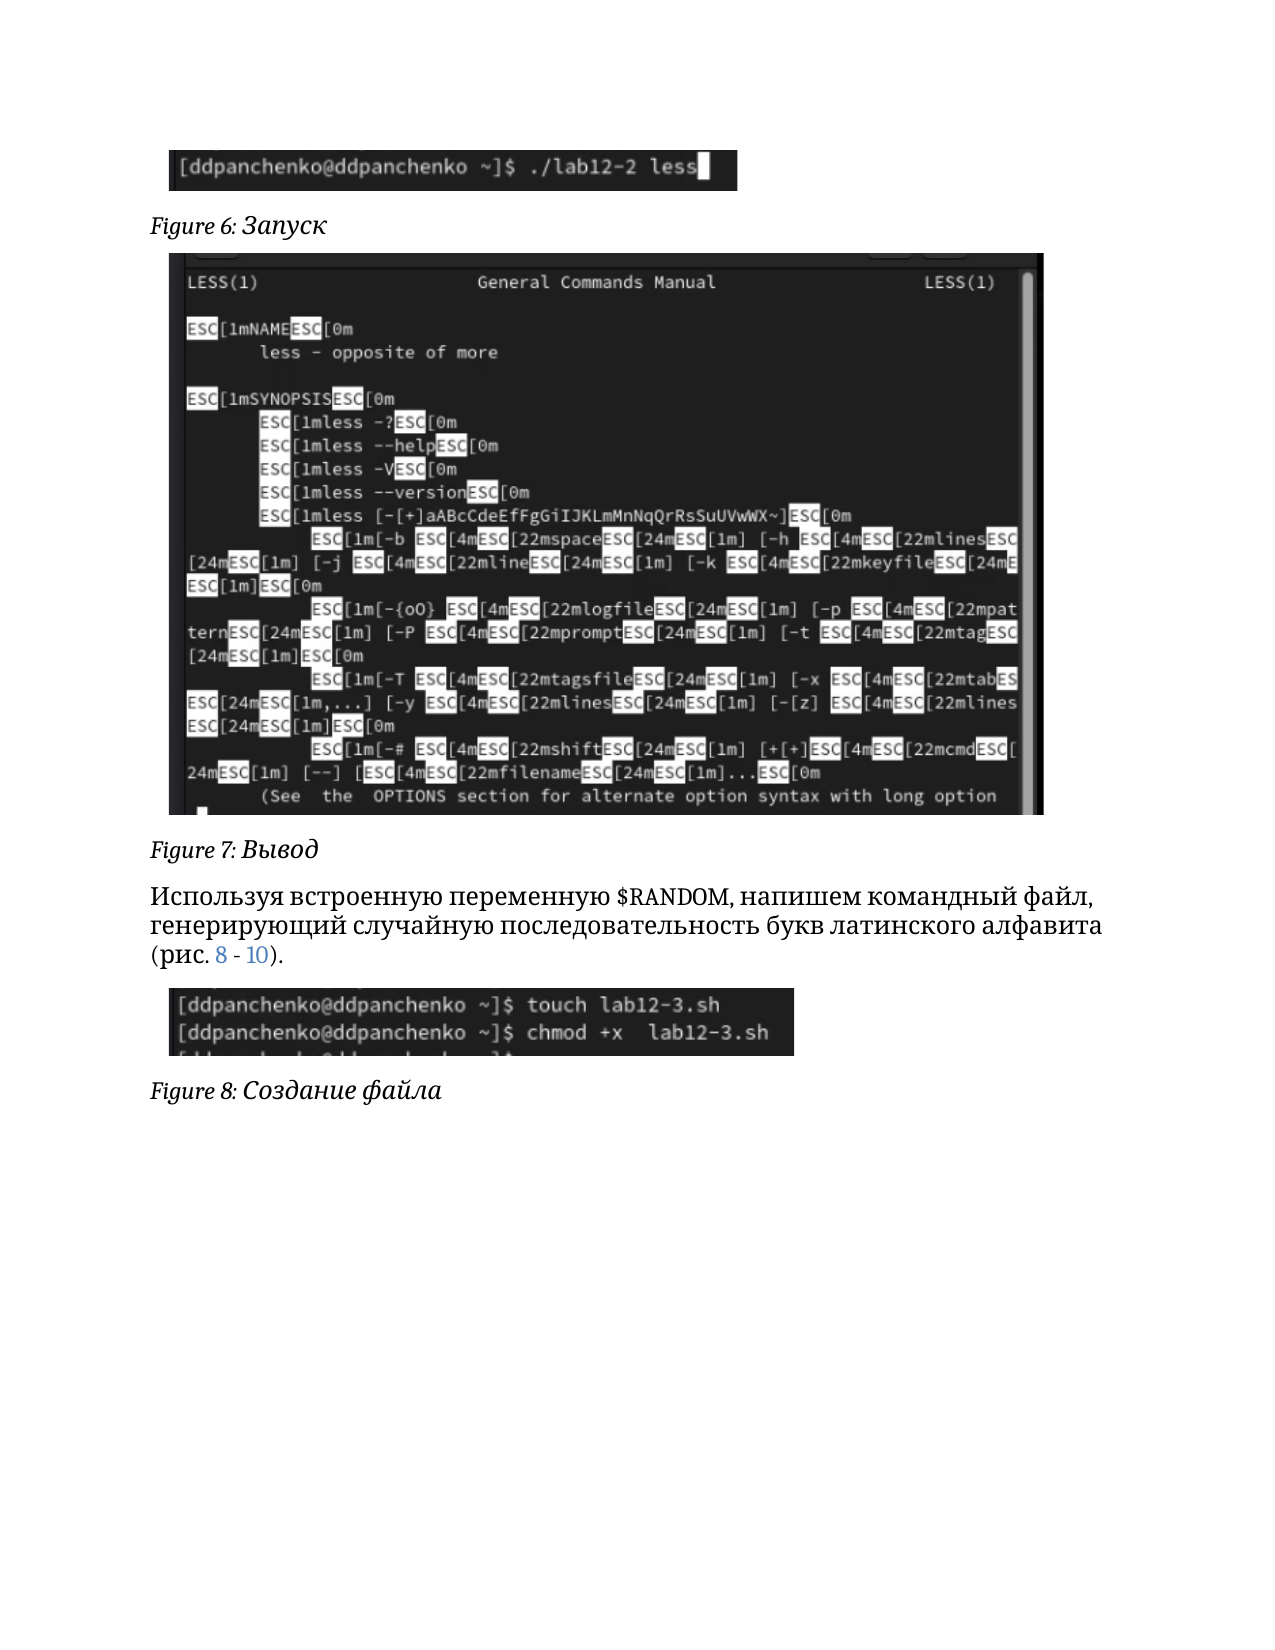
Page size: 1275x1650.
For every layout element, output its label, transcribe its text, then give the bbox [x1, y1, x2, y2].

text Figure 8: Создание файла [150, 1077, 1125, 1106]
text Используя встроенную переменную $RANDOM, напишем командный файл, генерирующий случайную последовательность букв латинского алфавита (рис. 8 - 10). [150, 883, 1125, 969]
text Figure 7: Вывод [150, 836, 1125, 864]
picture [168, 150, 738, 191]
picture [168, 988, 795, 1056]
text Figure 6: Запуск [150, 212, 1125, 241]
picture [168, 253, 1044, 815]
